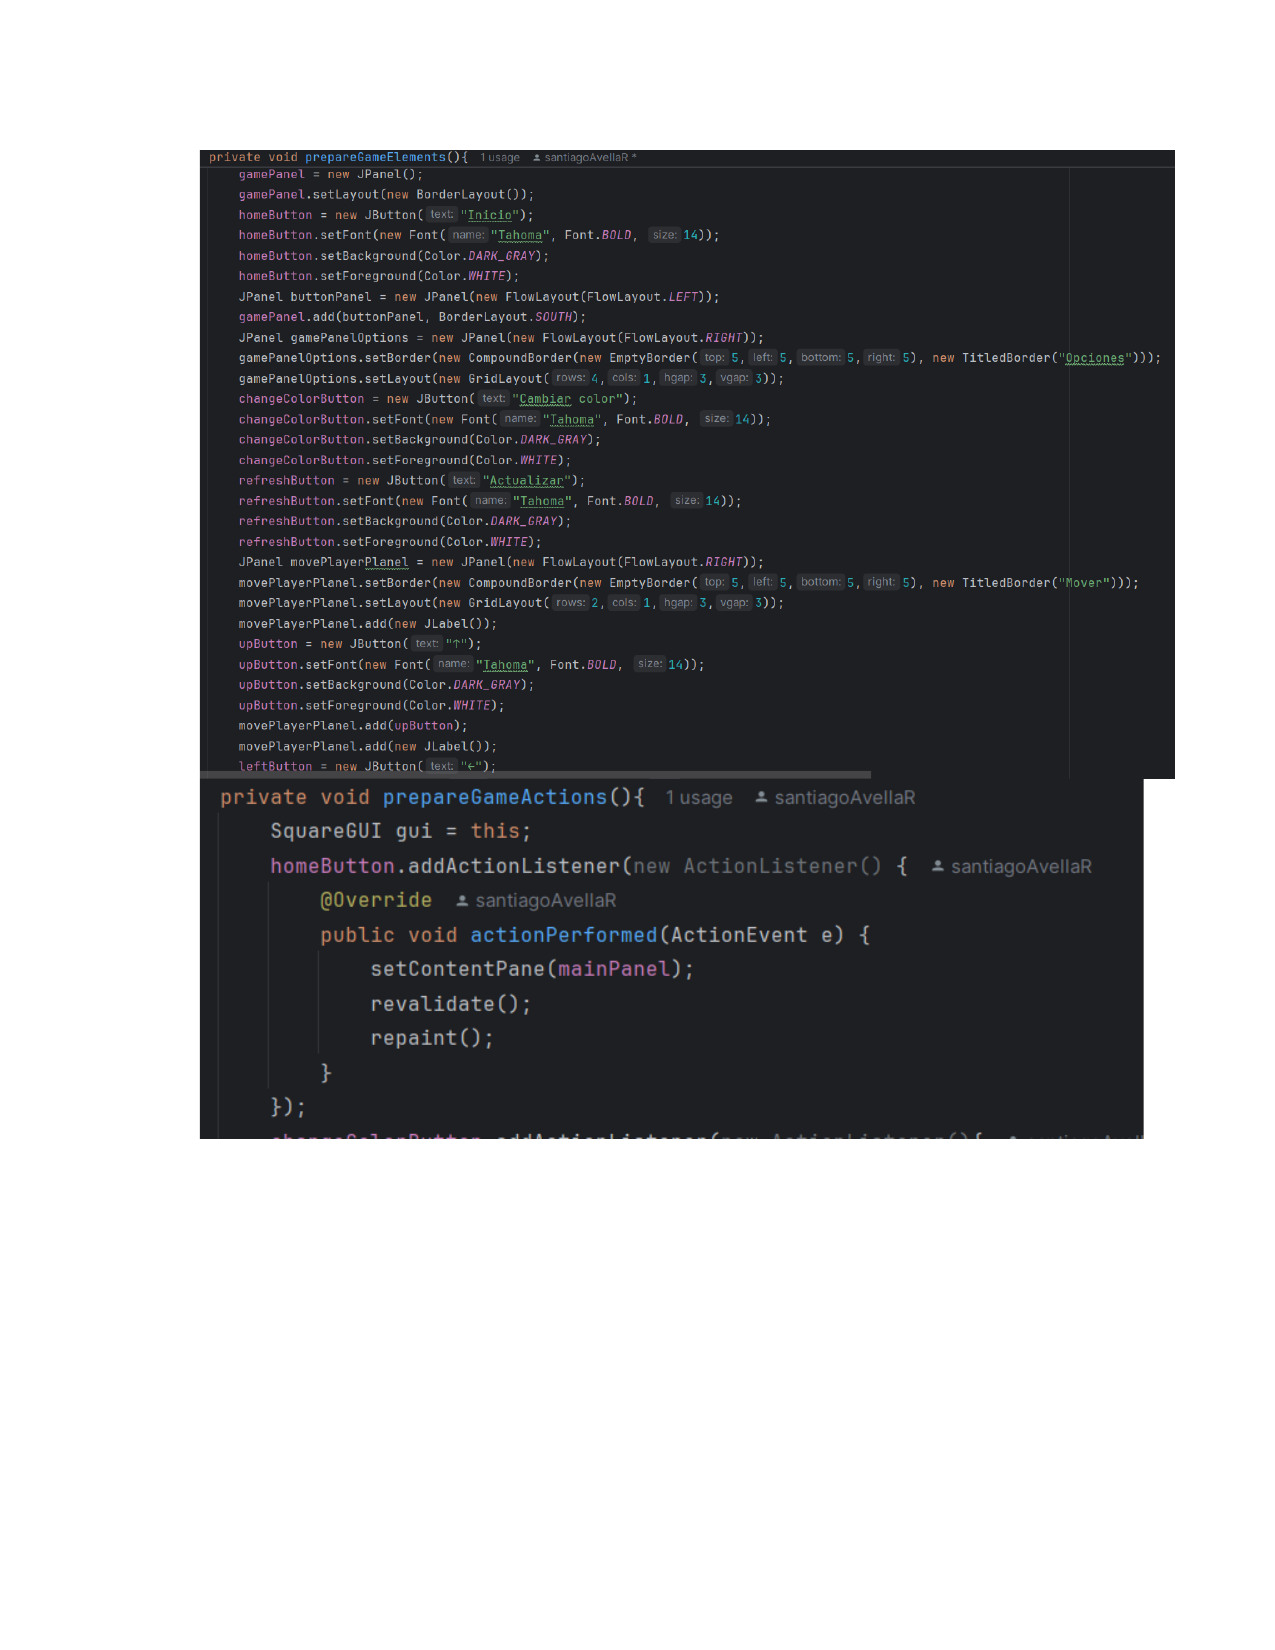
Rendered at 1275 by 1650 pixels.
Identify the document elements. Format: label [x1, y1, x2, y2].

picture [199, 150, 1175, 1139]
